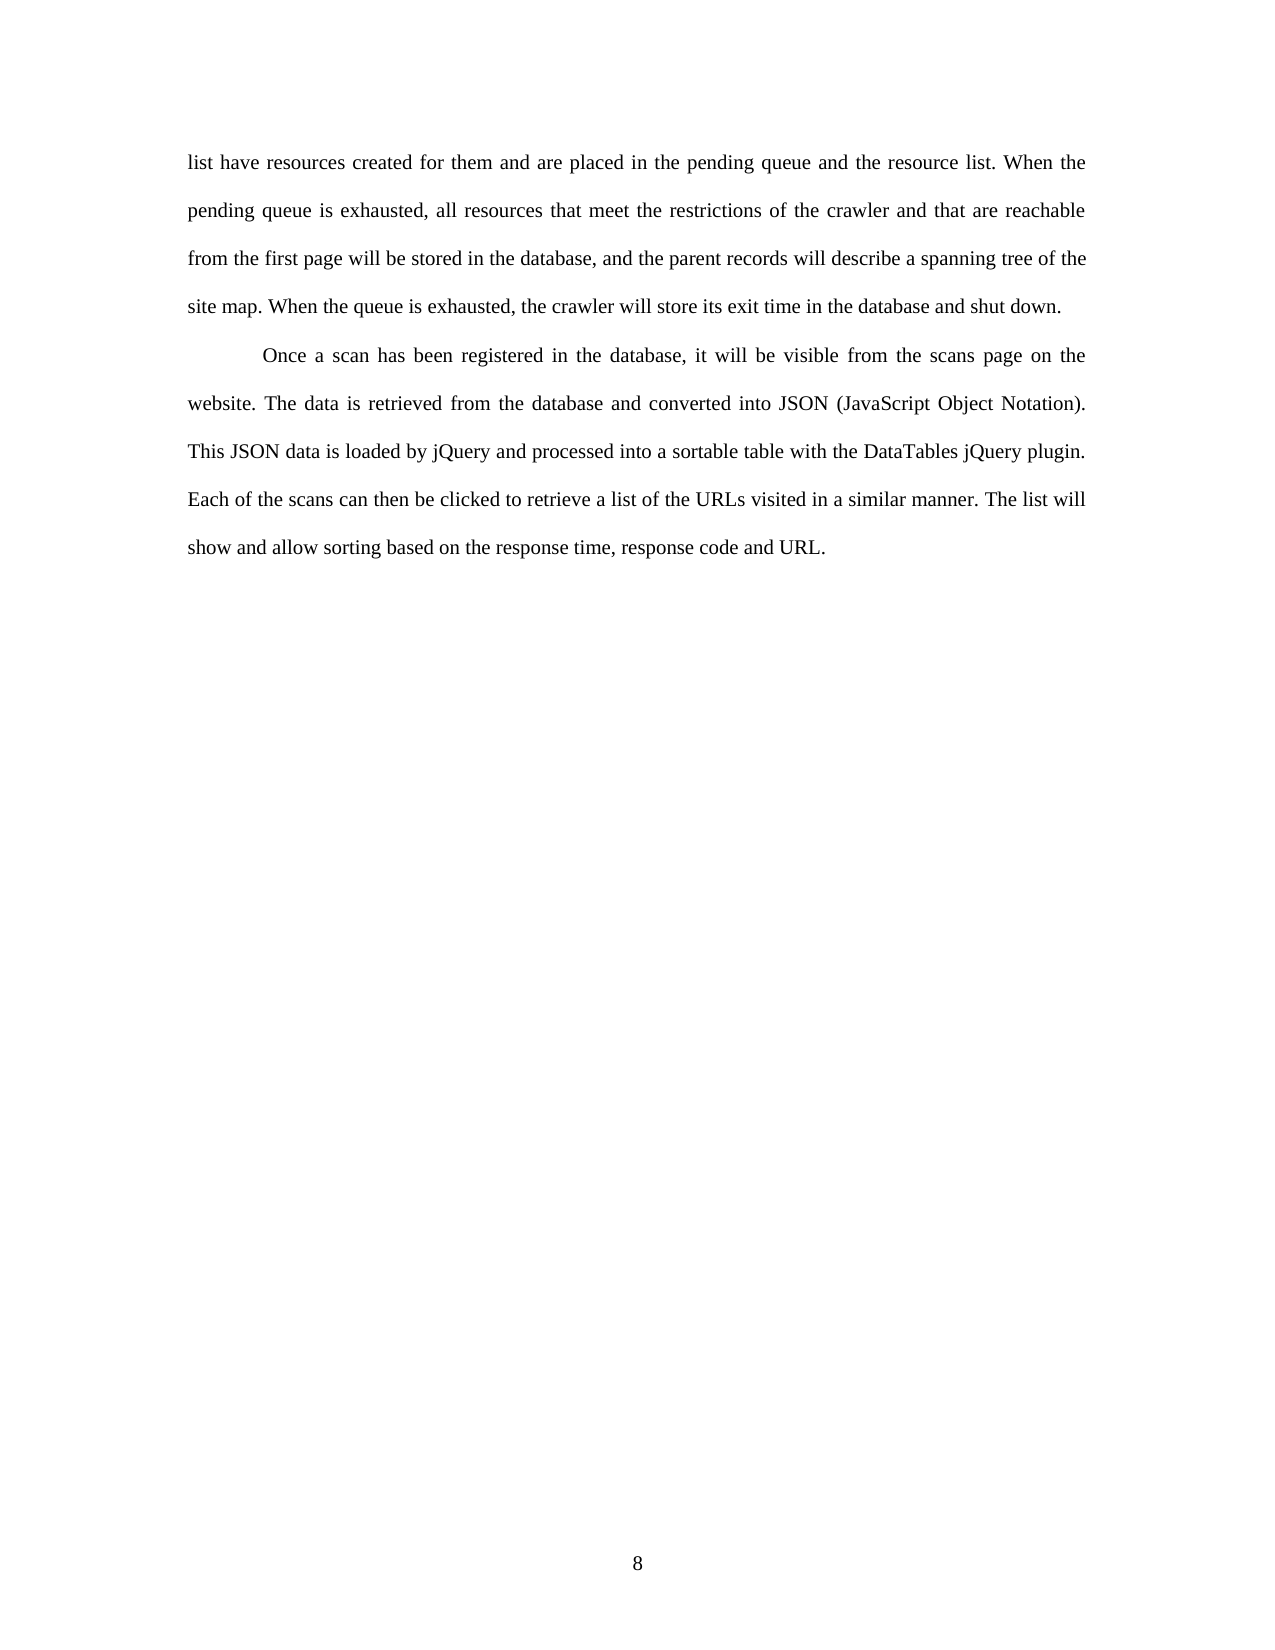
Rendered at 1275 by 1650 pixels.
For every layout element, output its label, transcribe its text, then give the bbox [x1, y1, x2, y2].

text Once a scan has been registered in the database, it will be visible from the scans page on the website. The data is retrieved from the database and converted into JSON (JavaScript Object Notation). This JSON data is loaded by jQuery and processed into a sortable table with the DataTables jQuery plugin. Each of the scans can then be clicked to retrieve a list of the URLs visited in a similar manner. The list will show and allow sorting based on the response time, response code and URL. [187, 342, 1087, 559]
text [187, 150, 1087, 318]
